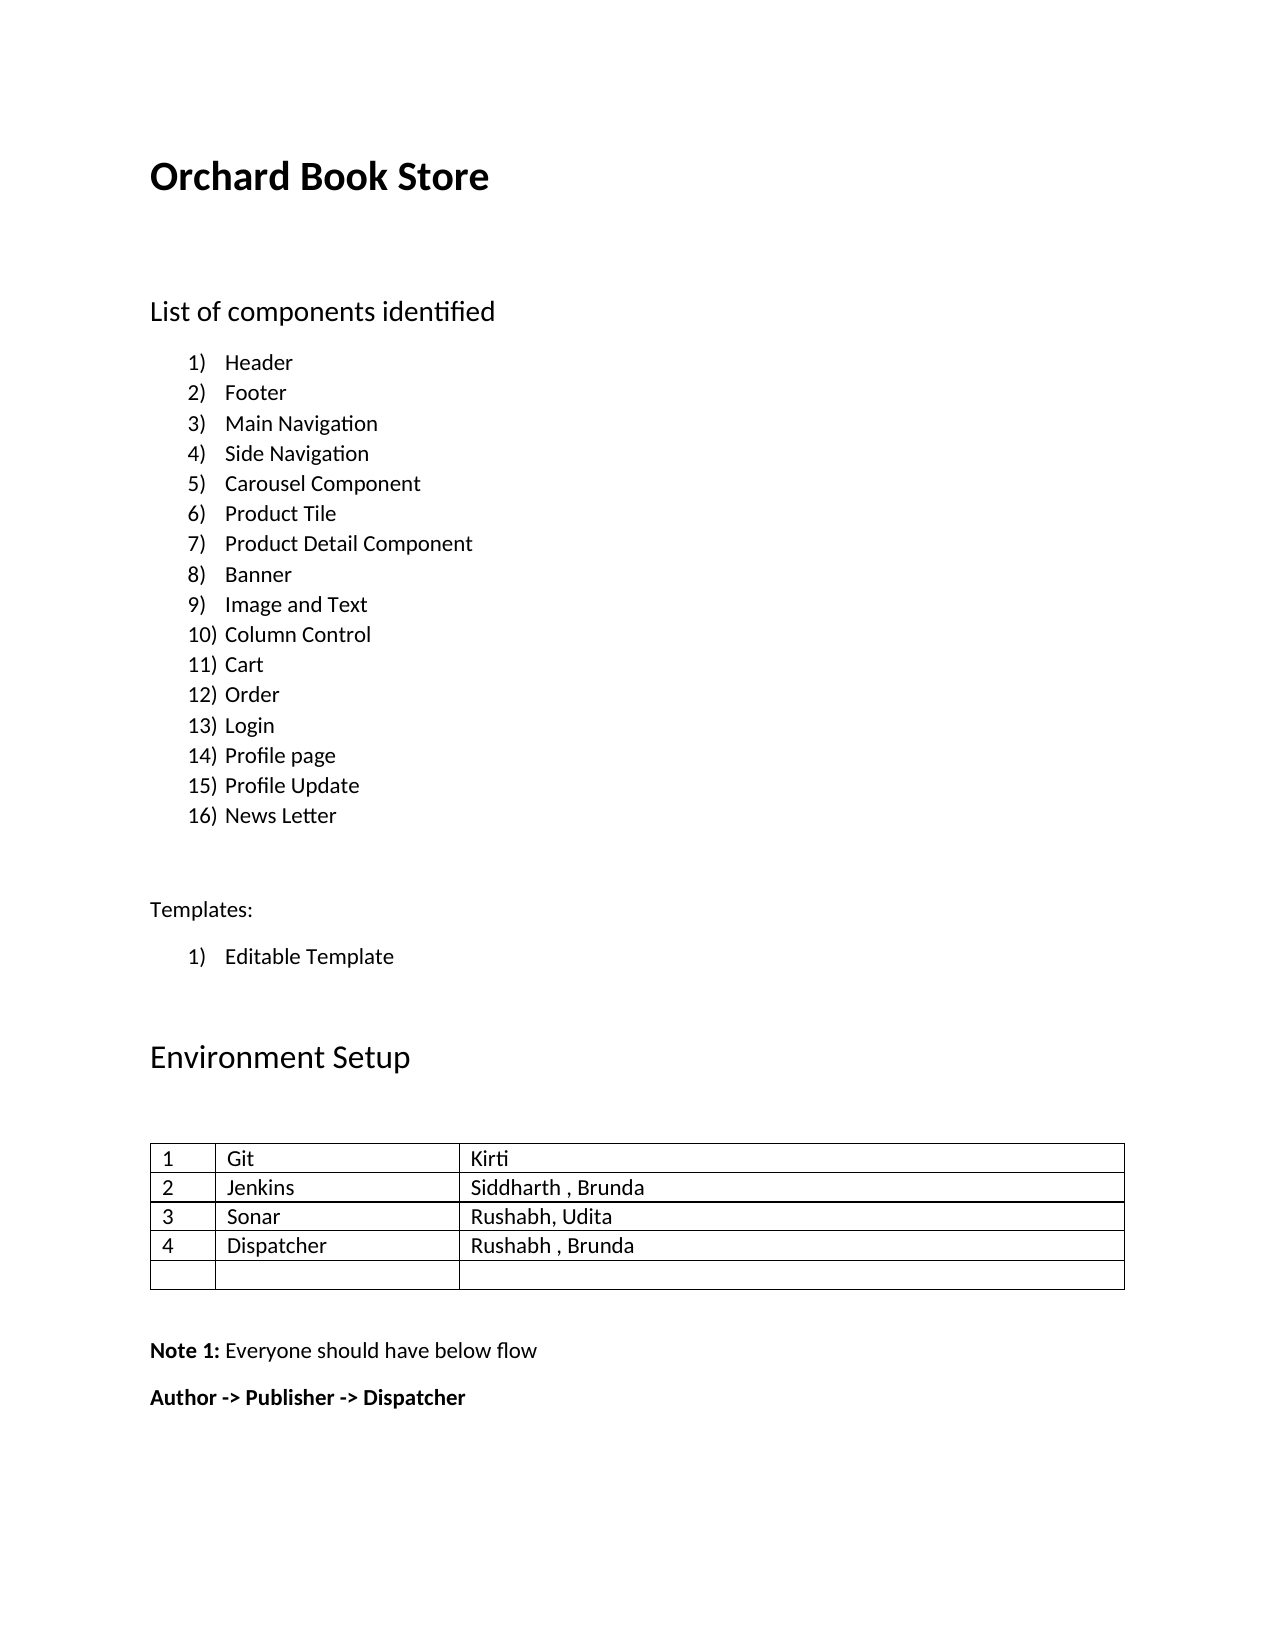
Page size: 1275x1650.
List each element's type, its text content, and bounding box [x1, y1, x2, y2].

table_cell [216, 1261, 459, 1288]
table_cell Jenkins [216, 1173, 459, 1201]
table_cell 3 [151, 1203, 215, 1230]
list Cart [187, 650, 1125, 678]
list Carousel Component [187, 469, 1125, 497]
text Templates: [150, 895, 1125, 923]
list Column Control [187, 620, 1125, 648]
table_cell Siddharth , Brunda [460, 1173, 1124, 1201]
text Environment Setup [150, 1036, 1125, 1076]
list Profile page [187, 741, 1125, 769]
list Product Detail Component [187, 529, 1125, 557]
table_header Kirti [460, 1144, 1124, 1172]
text List of components identified [150, 293, 1125, 329]
list Header [187, 348, 1125, 376]
list Image and Text [187, 590, 1125, 618]
list Main Navigation [187, 409, 1125, 437]
list Product Tile [187, 499, 1125, 527]
list Footer [187, 378, 1125, 406]
table_cell [460, 1261, 1124, 1288]
table_header Git [216, 1144, 459, 1172]
list Side Navigation [187, 439, 1125, 467]
list Profile Update [187, 771, 1125, 799]
list Order [187, 681, 1125, 708]
list Login [187, 711, 1125, 739]
table_cell Rushabh , Brunda [460, 1231, 1124, 1259]
list Banner [187, 560, 1125, 588]
table_cell Rushabh, Udita [460, 1203, 1124, 1230]
text Author -> Publisher -> Dispatcher [150, 1383, 1125, 1411]
table_cell 4 [151, 1231, 215, 1259]
table_cell [151, 1261, 215, 1288]
list Editable Template [187, 942, 1125, 970]
text Orchard Book Store [150, 150, 1125, 201]
text Note 1: Everyone should have below flow [150, 1336, 1125, 1364]
list News Letter [187, 801, 1125, 829]
table_header 1 [151, 1144, 215, 1172]
table_cell Sonar [216, 1203, 459, 1230]
table_cell Dispatcher [216, 1231, 459, 1259]
table_cell 2 [151, 1173, 215, 1201]
